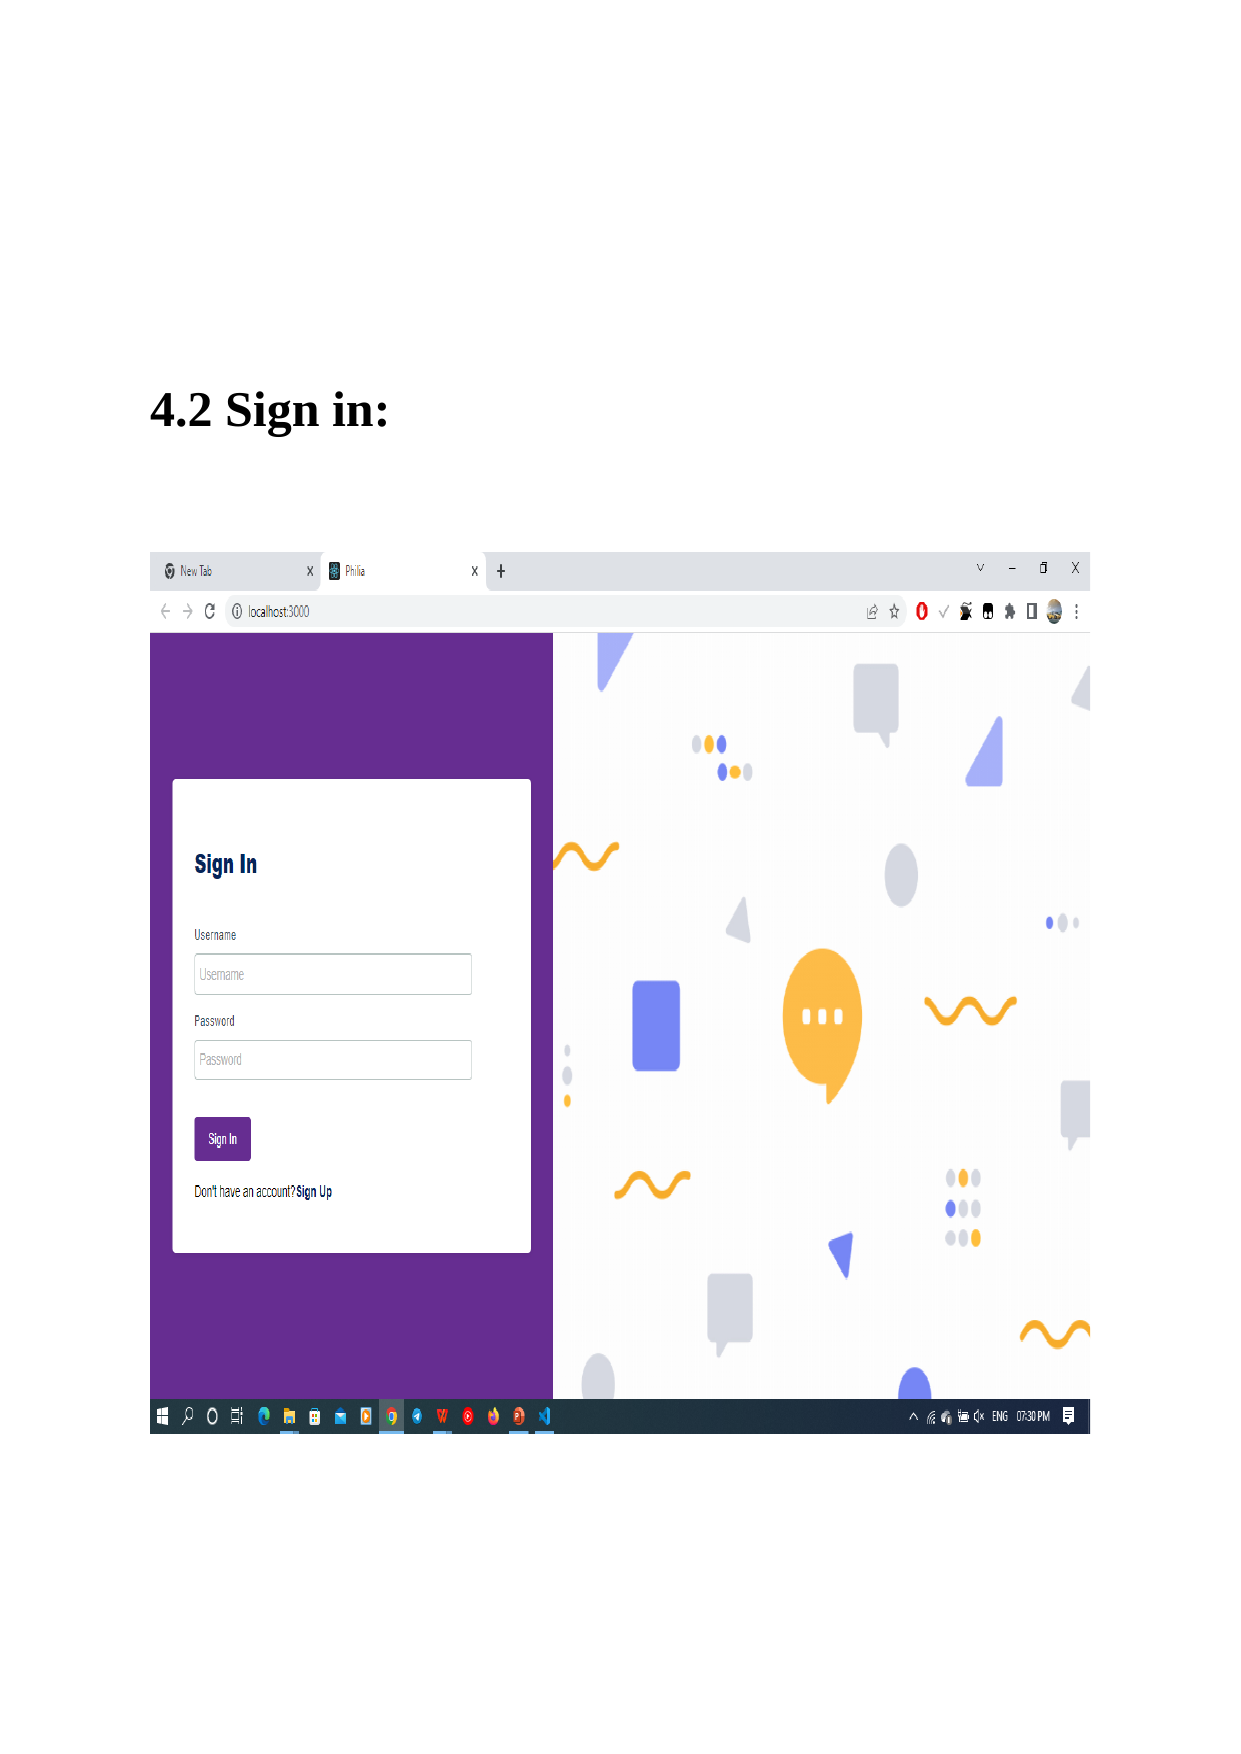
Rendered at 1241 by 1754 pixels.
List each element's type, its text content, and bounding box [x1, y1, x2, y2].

picture [150, 552, 1091, 1434]
text 4.2 Sign in: [150, 380, 1090, 437]
